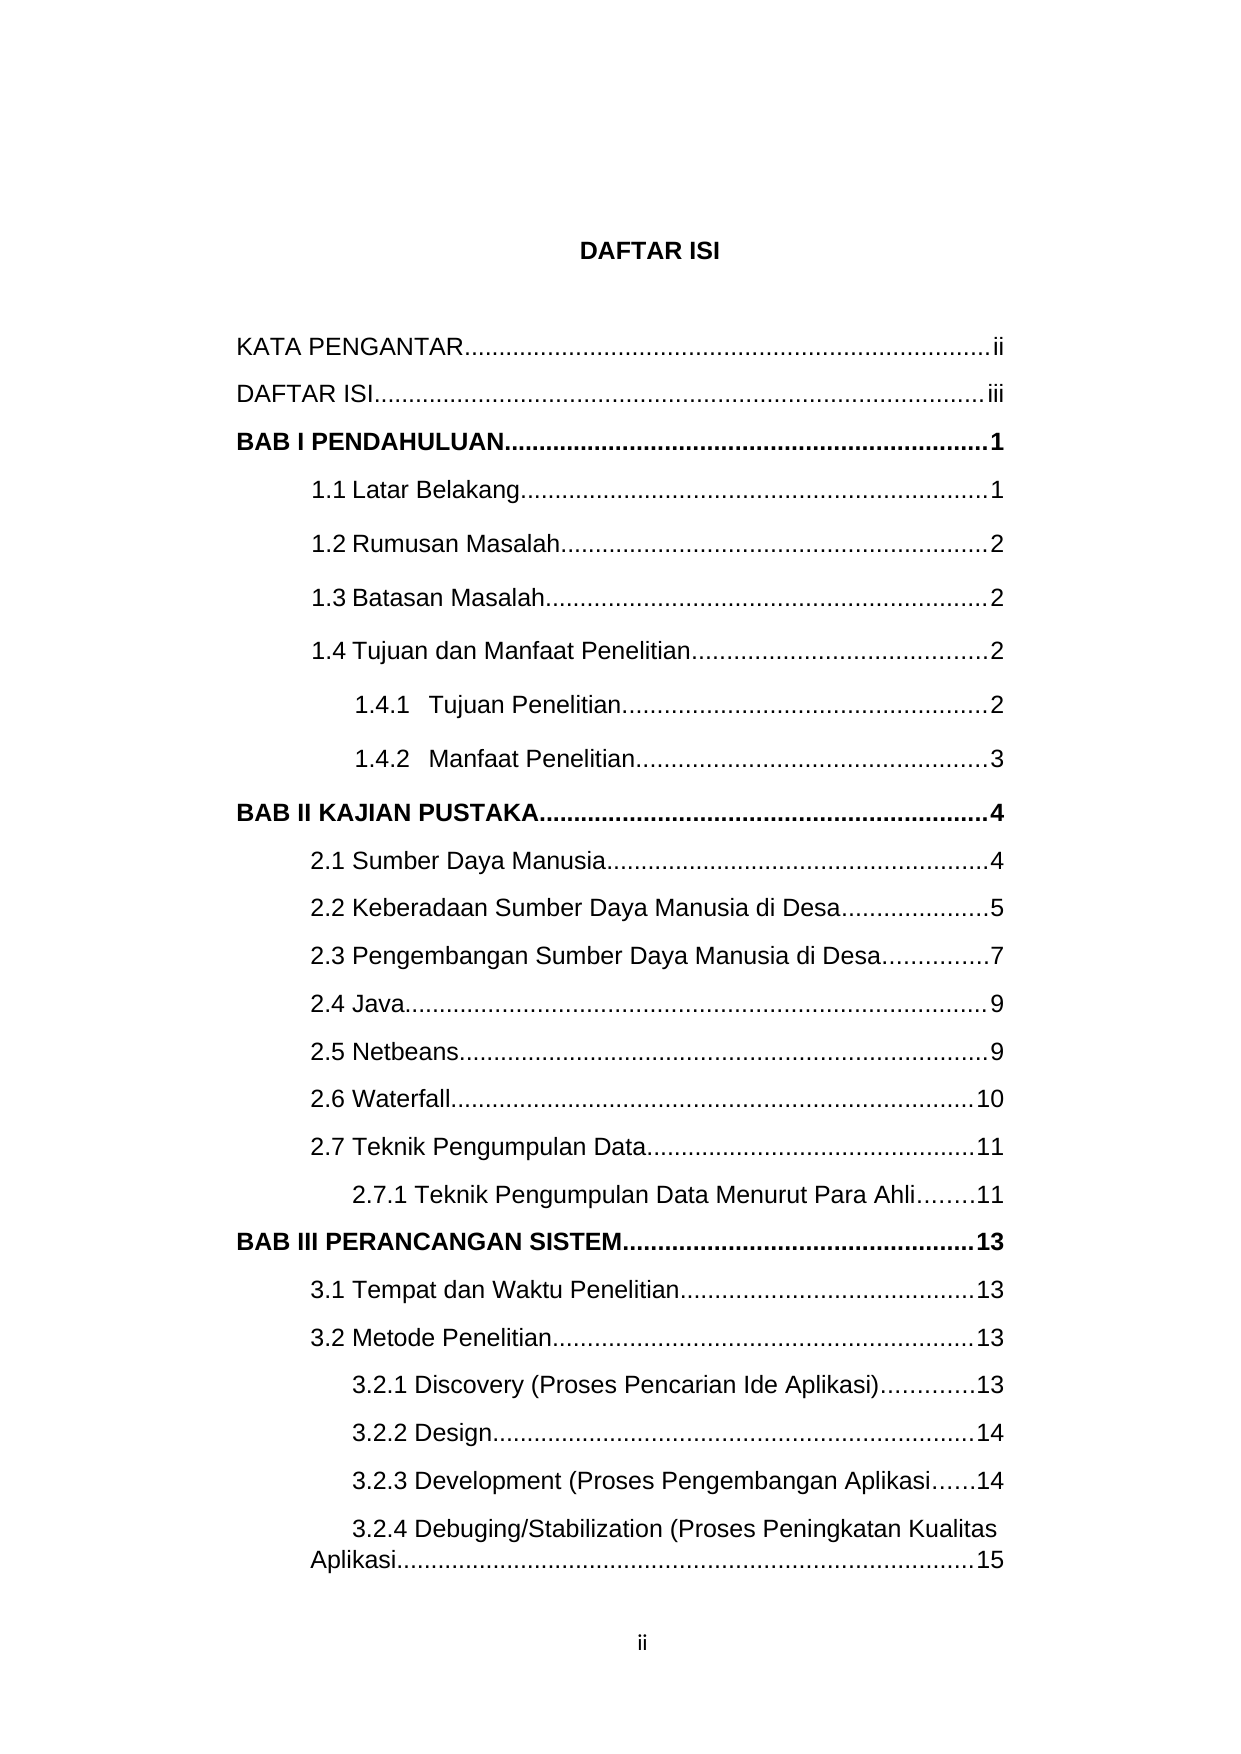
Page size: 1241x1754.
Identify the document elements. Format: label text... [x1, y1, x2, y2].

text 2.3 Pengembangan Sumber Daya Manusia di Desa 7 [310, 941, 1063, 970]
text DAFTAR ISI [236, 236, 1063, 265]
text 2.5 Netbeans 9 [310, 1036, 1063, 1065]
text BAB II KAJIAN PUSTAKA 4 [236, 798, 1063, 827]
text 2.4 Java 9 [310, 989, 1063, 1017]
text 3.2 Metode Penelitian 13 [310, 1323, 1063, 1351]
text 2.1 Sumber Daya Manusia 4 [310, 846, 1063, 874]
text 2.7 Teknik Pengumpulan Data 11 [310, 1132, 1063, 1161]
text BAB III PERANCANGAN SISTEM 13 [236, 1227, 1063, 1256]
text 3.2.2 Design 14 [310, 1418, 1063, 1447]
text 3.1 Tempat dan Waktu Penelitian 13 [310, 1275, 1063, 1304]
list Batasan Masalah 2 [311, 582, 1063, 611]
list Manfaat Penelitian 3 [354, 744, 1063, 773]
text 3.2.4 Debuging/Stabilization (Proses Peningkatan Kualitas Aplikasi 15 [310, 1513, 1063, 1573]
list Tujuan dan Manfaat Penelitian 2 [311, 636, 1063, 665]
text 2.7.1 Teknik Pengumpulan Data Menurut Para Ahli 11 [310, 1179, 1063, 1208]
text 2.6 Waterfall 10 [310, 1084, 1063, 1113]
text KATA PENGANTAR ii [236, 332, 1063, 360]
text 3.2.1 Discovery (Proses Pencarian Ide Aplikasi) 13 [310, 1370, 1063, 1399]
list Rumusan Masalah 2 [311, 529, 1063, 557]
list Tujuan Penelitian 2 [354, 690, 1063, 719]
text DAFTAR ISI iii [236, 379, 1063, 408]
text BAB I PENDAHULUAN 1 [236, 427, 1063, 456]
text 2.2 Keberadaan Sumber Daya Manusia di Desa 5 [310, 893, 1063, 922]
list Latar Belakang 1 [311, 475, 1063, 503]
text 3.2.3 Development (Proses Pengembangan Aplikasi 14 [310, 1466, 1063, 1494]
